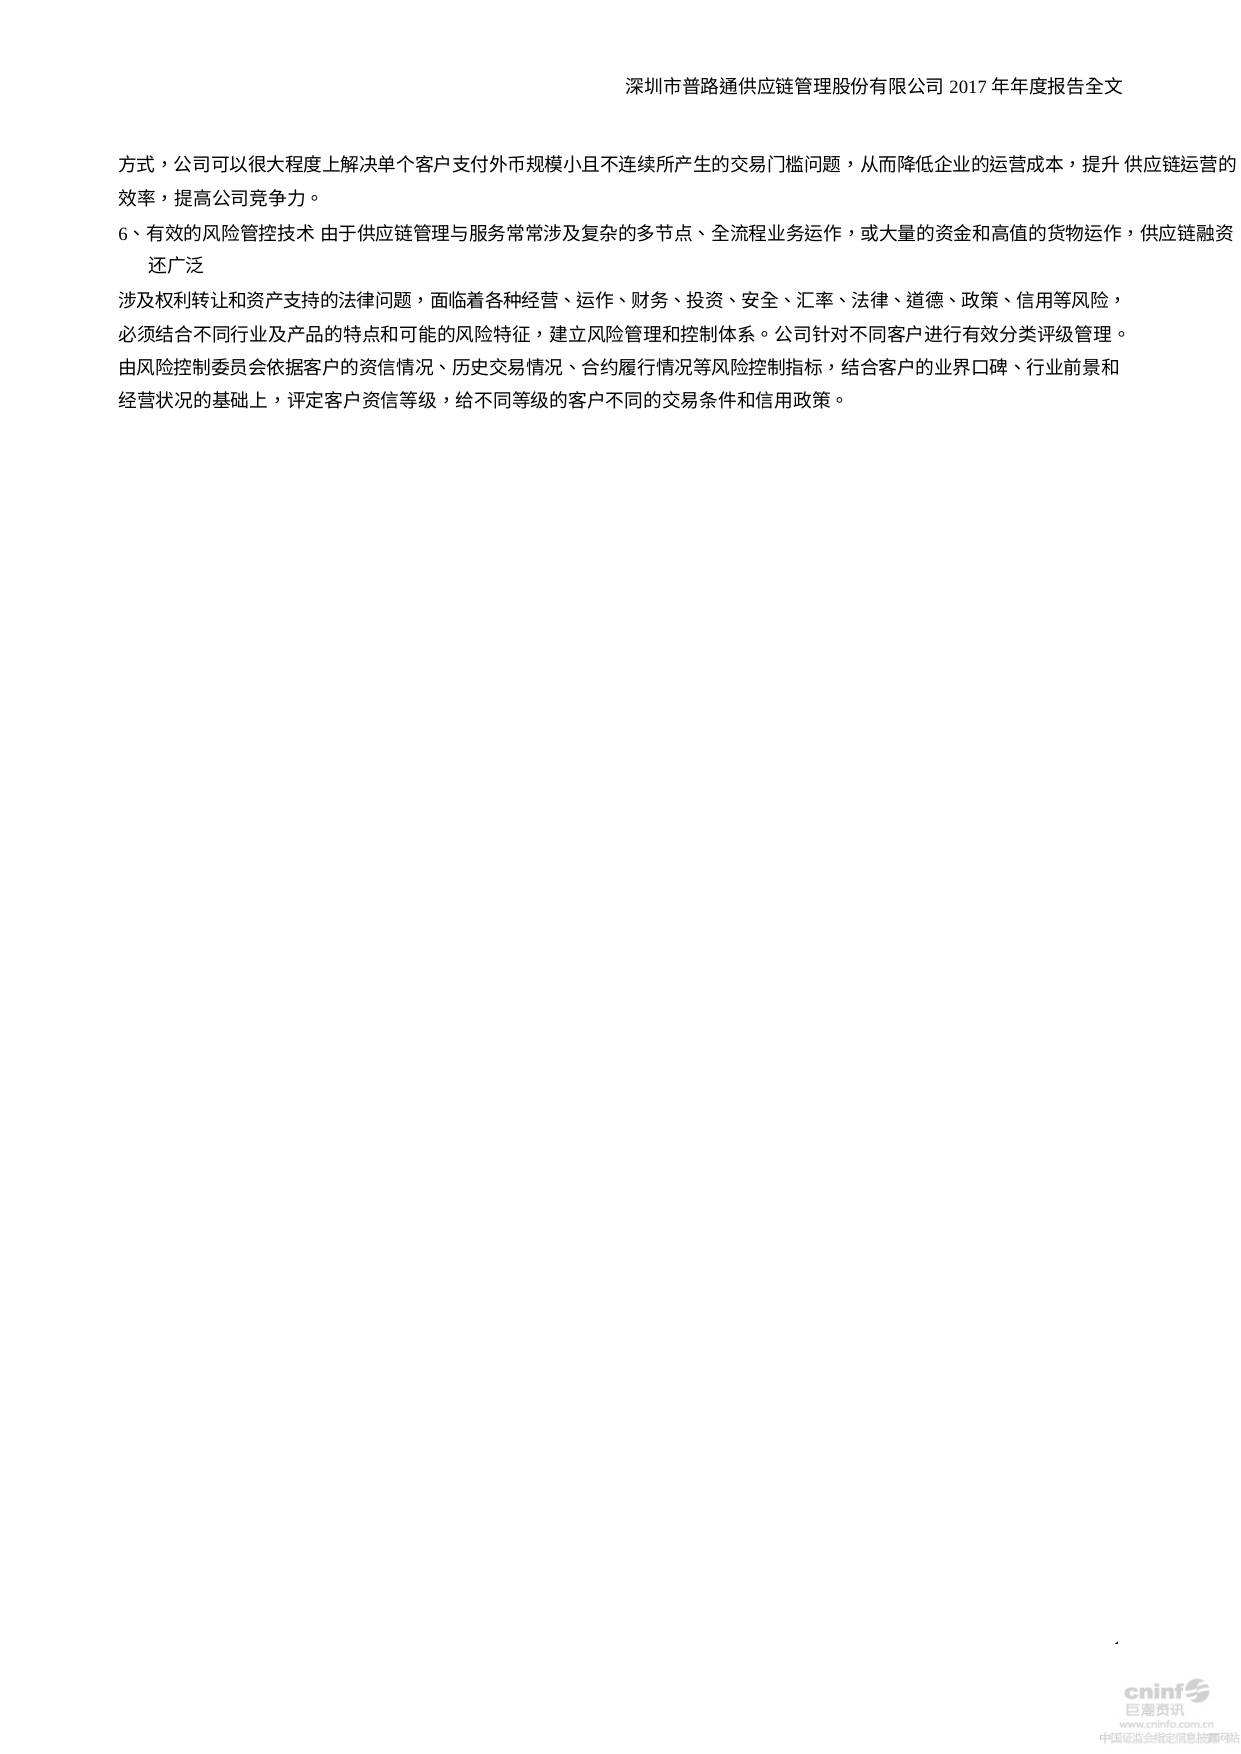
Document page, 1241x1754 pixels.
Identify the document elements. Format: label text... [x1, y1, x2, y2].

text 涉及权利转让和资产支持的法律问题，面临着各种经营、运作、财务、投资、安全、汇率、法律、道德、政策、信用等风险， 必须结合不同行业及产品的特点和可能的风险特征，建立风险管理和控制体系。公司针对不同客户进行有效分类评级管理。 由风险控制委员会依据客户的资信情况、历史交易情况、合约履行情况等风险控制指标，结合客户的业界口碑、行业前景和 经营状况的基础上，评定客户资信等级，给不同等级的客户不同的交易条件和信用政策。 [118, 287, 1133, 413]
text 方式，公司可以很大程度上解决单个客户支付外币规模小且不连续所产生的交易门槛问题，从而降低企业的运营成本，提升 供应链运营的效率，提高公司竞争力。 [118, 152, 1240, 211]
picture [1099, 1673, 1241, 1754]
text 6、有效的风险管控技术 由于供应链管理与服务常常涉及复杂的多节点、全流程业务运作，或大量的资金和高值的货物运作，供应链融资还广泛 [118, 220, 1240, 278]
